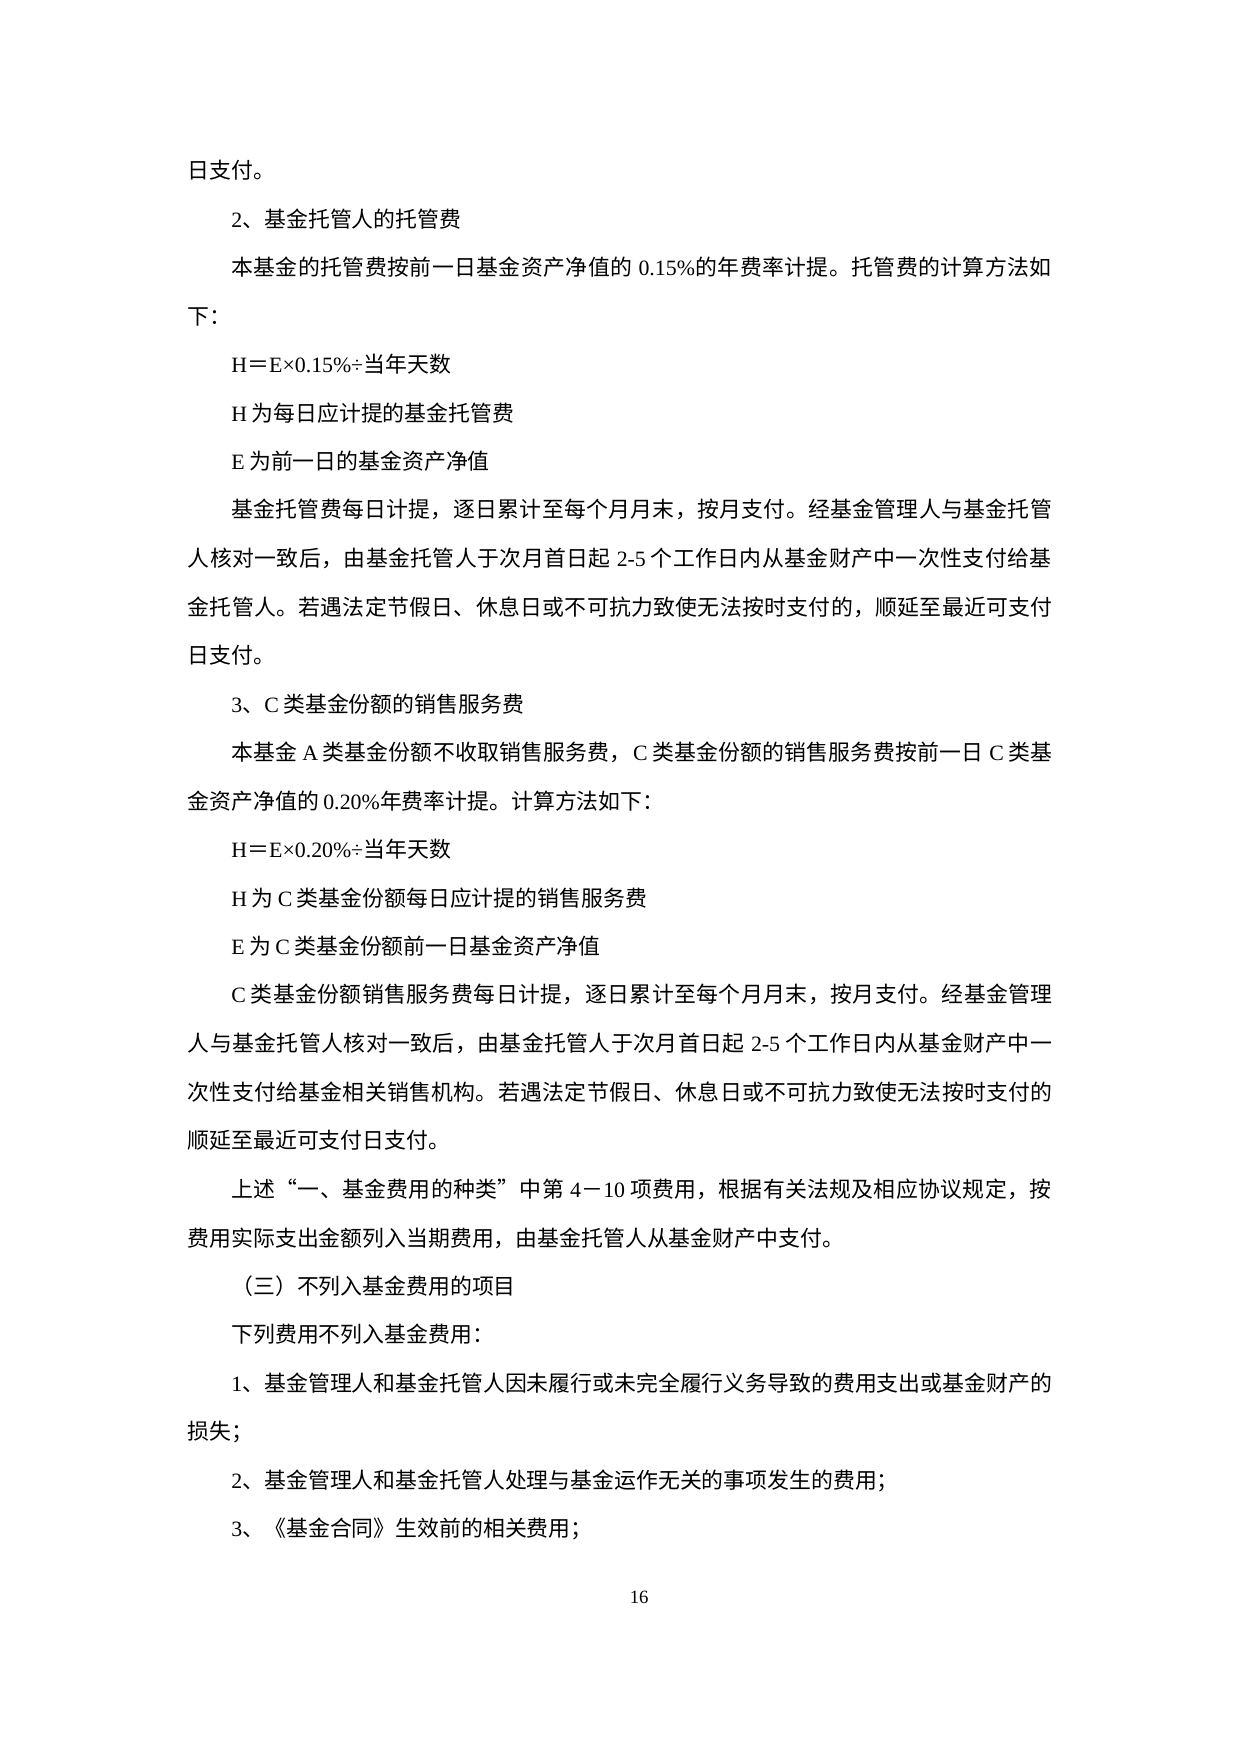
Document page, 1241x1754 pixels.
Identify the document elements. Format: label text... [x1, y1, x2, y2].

text 下列费用不列入基金费用： [187, 1317, 1053, 1349]
text 本基金A类基金份额不收取销售服务费，C类基金份额的销售服务费按前一日C类基金资产净值的0.20%年费率计提。计算方法如下： [187, 735, 1053, 816]
text 本基金的托管费按前一日基金资产净值的0.15%的年费率计提。托管费的计算方法如下： [187, 250, 1053, 331]
text H＝E×0.15%÷当年天数 [187, 347, 1053, 379]
text E为C类基金份额前一日基金资产净值 [187, 928, 1053, 961]
text C类基金份额销售服务费每日计提，逐日累计至每个月月末，按月支付。经基金管理人与基金托管人核对一致后，由基金托管人于次月首日起2-5个工作日内从基金财产中一次性支付给基金相关销售机构。若遇法定节假日、休息日或不可抗力致使无法按时支付的，顺延至最近可支付日支付。 [187, 977, 1053, 1156]
text 2、基金托管人的托管费 [187, 201, 1053, 234]
text H＝E×0.20%÷当年天数 [187, 832, 1053, 864]
text 基金托管费每日计提，逐日累计至每个月月末，按月支付。经基金管理人与基金托管人核对一致后，由基金托管人于次月首日起2-5个工作日内从基金财产中一次性支付给基金托管人。若遇法定节假日、休息日或不可抗力致使无法按时支付的，顺延至最近可支付日支付。 [187, 492, 1053, 671]
text 3、《基金合同》生效前的相关费用； [187, 1511, 1053, 1543]
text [187, 153, 1053, 186]
text H为C类基金份额每日应计提的销售服务费 [187, 880, 1053, 913]
text （三）不列入基金费用的项目 [187, 1268, 1053, 1301]
text E为前一日的基金资产净值 [187, 443, 1053, 476]
text 上述“一、基金费用的种类”中第4－10项费用，根据有关法规及相应协议规定，按费用实际支出金额列入当期费用，由基金托管人从基金财产中支付。 [187, 1171, 1053, 1253]
text 1、基金管理人和基金托管人因未履行或未完全履行义务导致的费用支出或基金财产的损失； [187, 1365, 1053, 1446]
text H为每日应计提的基金托管费 [187, 395, 1053, 428]
text 2、基金管理人和基金托管人处理与基金运作无关的事项发生的费用； [187, 1462, 1053, 1495]
text 3、C类基金份额的销售服务费 [187, 686, 1053, 719]
